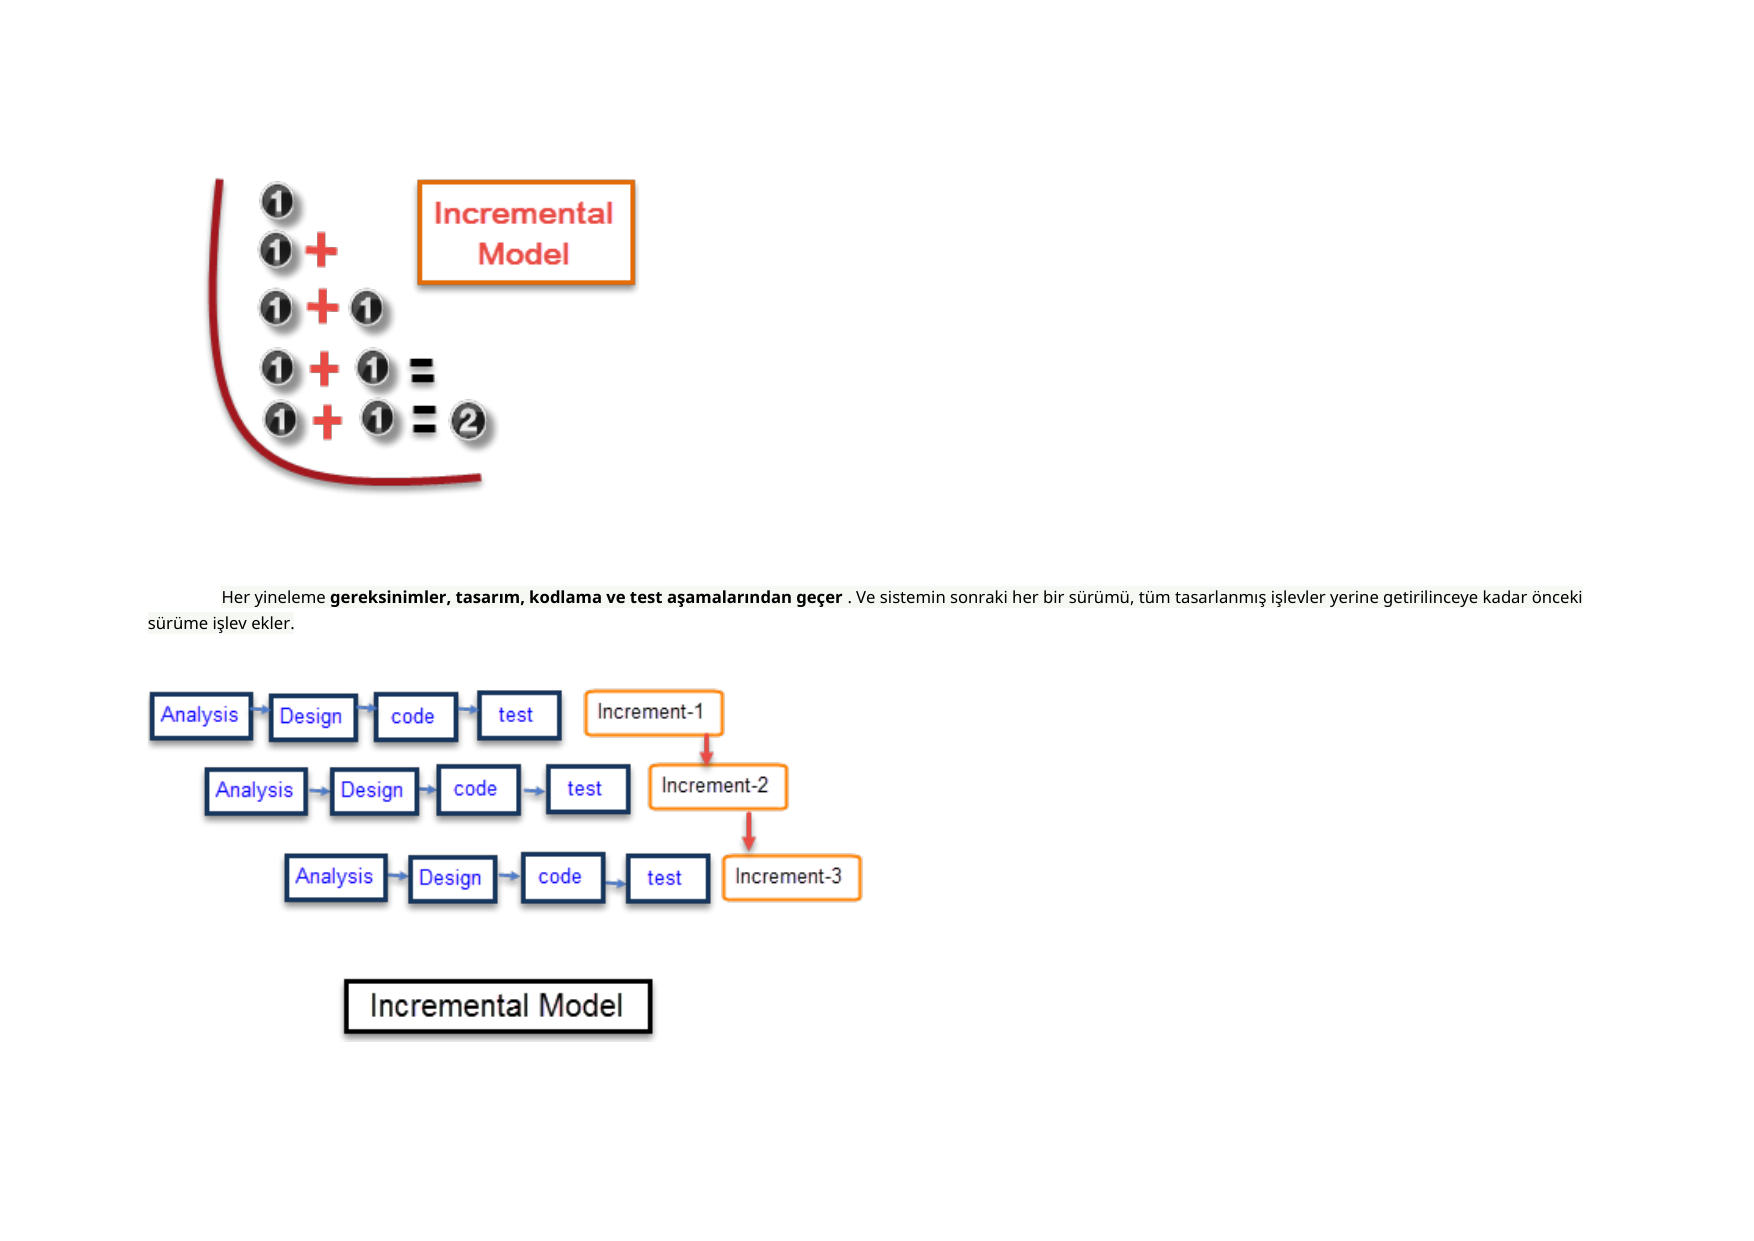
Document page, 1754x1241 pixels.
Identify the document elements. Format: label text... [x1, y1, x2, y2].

picture [147, 664, 905, 1042]
picture [147, 145, 640, 508]
